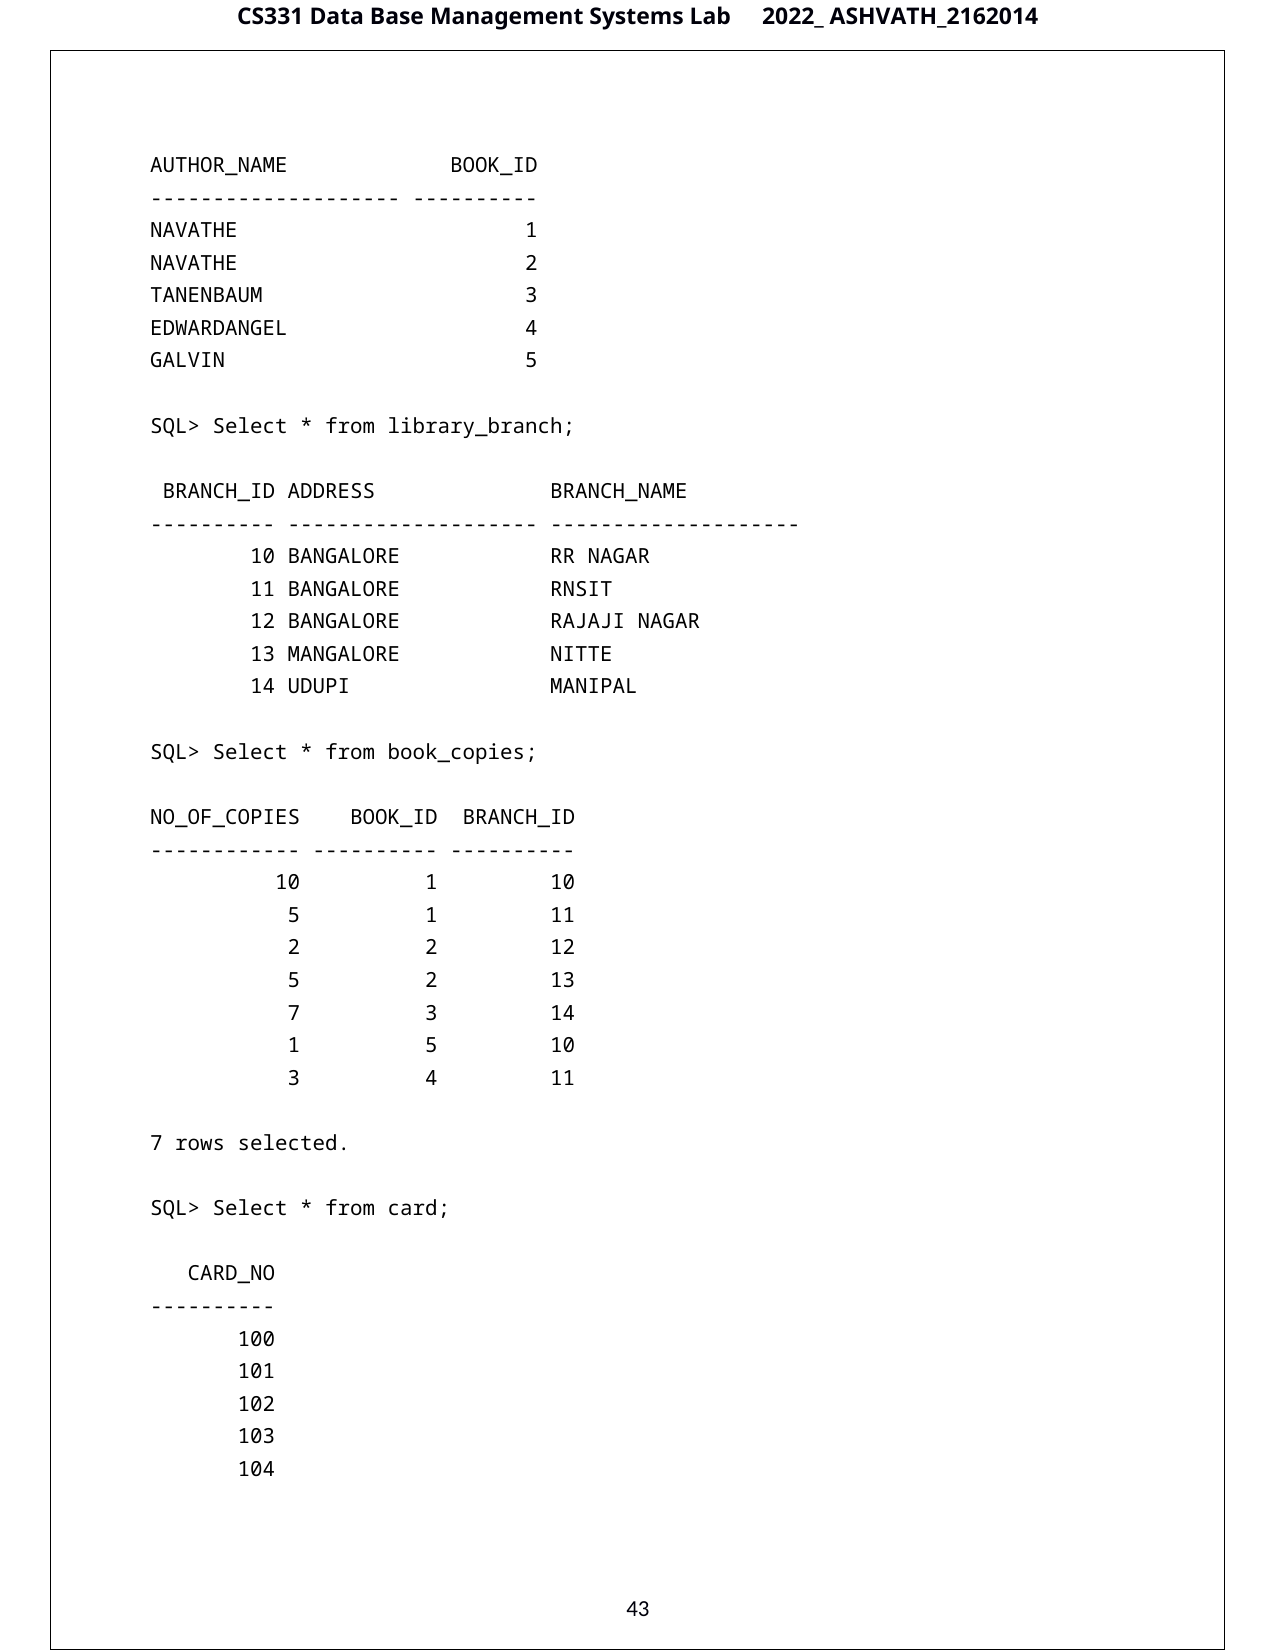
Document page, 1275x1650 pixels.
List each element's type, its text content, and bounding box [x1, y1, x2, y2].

text 7 3 14 [150, 998, 1125, 1026]
text 5 1 11 [150, 900, 1125, 928]
text 5 2 13 [150, 965, 1125, 993]
text 101 [150, 1356, 1125, 1385]
text ---------- [150, 1291, 1125, 1319]
text 2 2 12 [150, 932, 1125, 961]
text 3 4 11 [150, 1063, 1125, 1091]
text NO_OF_COPIES BOOK_ID BRANCH_ID [150, 802, 1125, 831]
text ------------ ---------- ---------- [150, 835, 1125, 863]
text AUTHOR_NAME BOOK_ID [150, 150, 1125, 178]
text CARD_NO [150, 1258, 1125, 1287]
text TANENBAUM 3 [150, 280, 1125, 309]
text NAVATHE 1 [150, 215, 1125, 244]
text 10 BANGALORE RR NAGAR [150, 541, 1125, 570]
text NAVATHE 2 [150, 248, 1125, 276]
text BRANCH_ID ADDRESS BRANCH_NAME [150, 476, 1125, 504]
text 7 rows selected. [150, 1128, 1125, 1157]
text -------------------- ---------- [150, 183, 1125, 211]
text 13 MANGALORE NITTE [150, 639, 1125, 667]
text 11 BANGALORE RNSIT [150, 574, 1125, 602]
text 12 BANGALORE RAJAJI NAGAR [150, 606, 1125, 635]
text 104 [150, 1454, 1125, 1483]
text 102 [150, 1389, 1125, 1417]
text 10 1 10 [150, 867, 1125, 896]
text ---------- -------------------- -------------------- [150, 509, 1125, 537]
text 100 [150, 1324, 1125, 1352]
text GALVIN 5 [150, 346, 1125, 374]
text 1 5 10 [150, 1030, 1125, 1059]
text SQL> Select * from book_copies; [150, 737, 1125, 765]
text 103 [150, 1422, 1125, 1450]
text SQL> Select * from card; [150, 1193, 1125, 1222]
text 14 UDUPI MANIPAL [150, 672, 1125, 700]
text EDWARDANGEL 4 [150, 313, 1125, 341]
text SQL> Select * from library_branch; [150, 411, 1125, 439]
